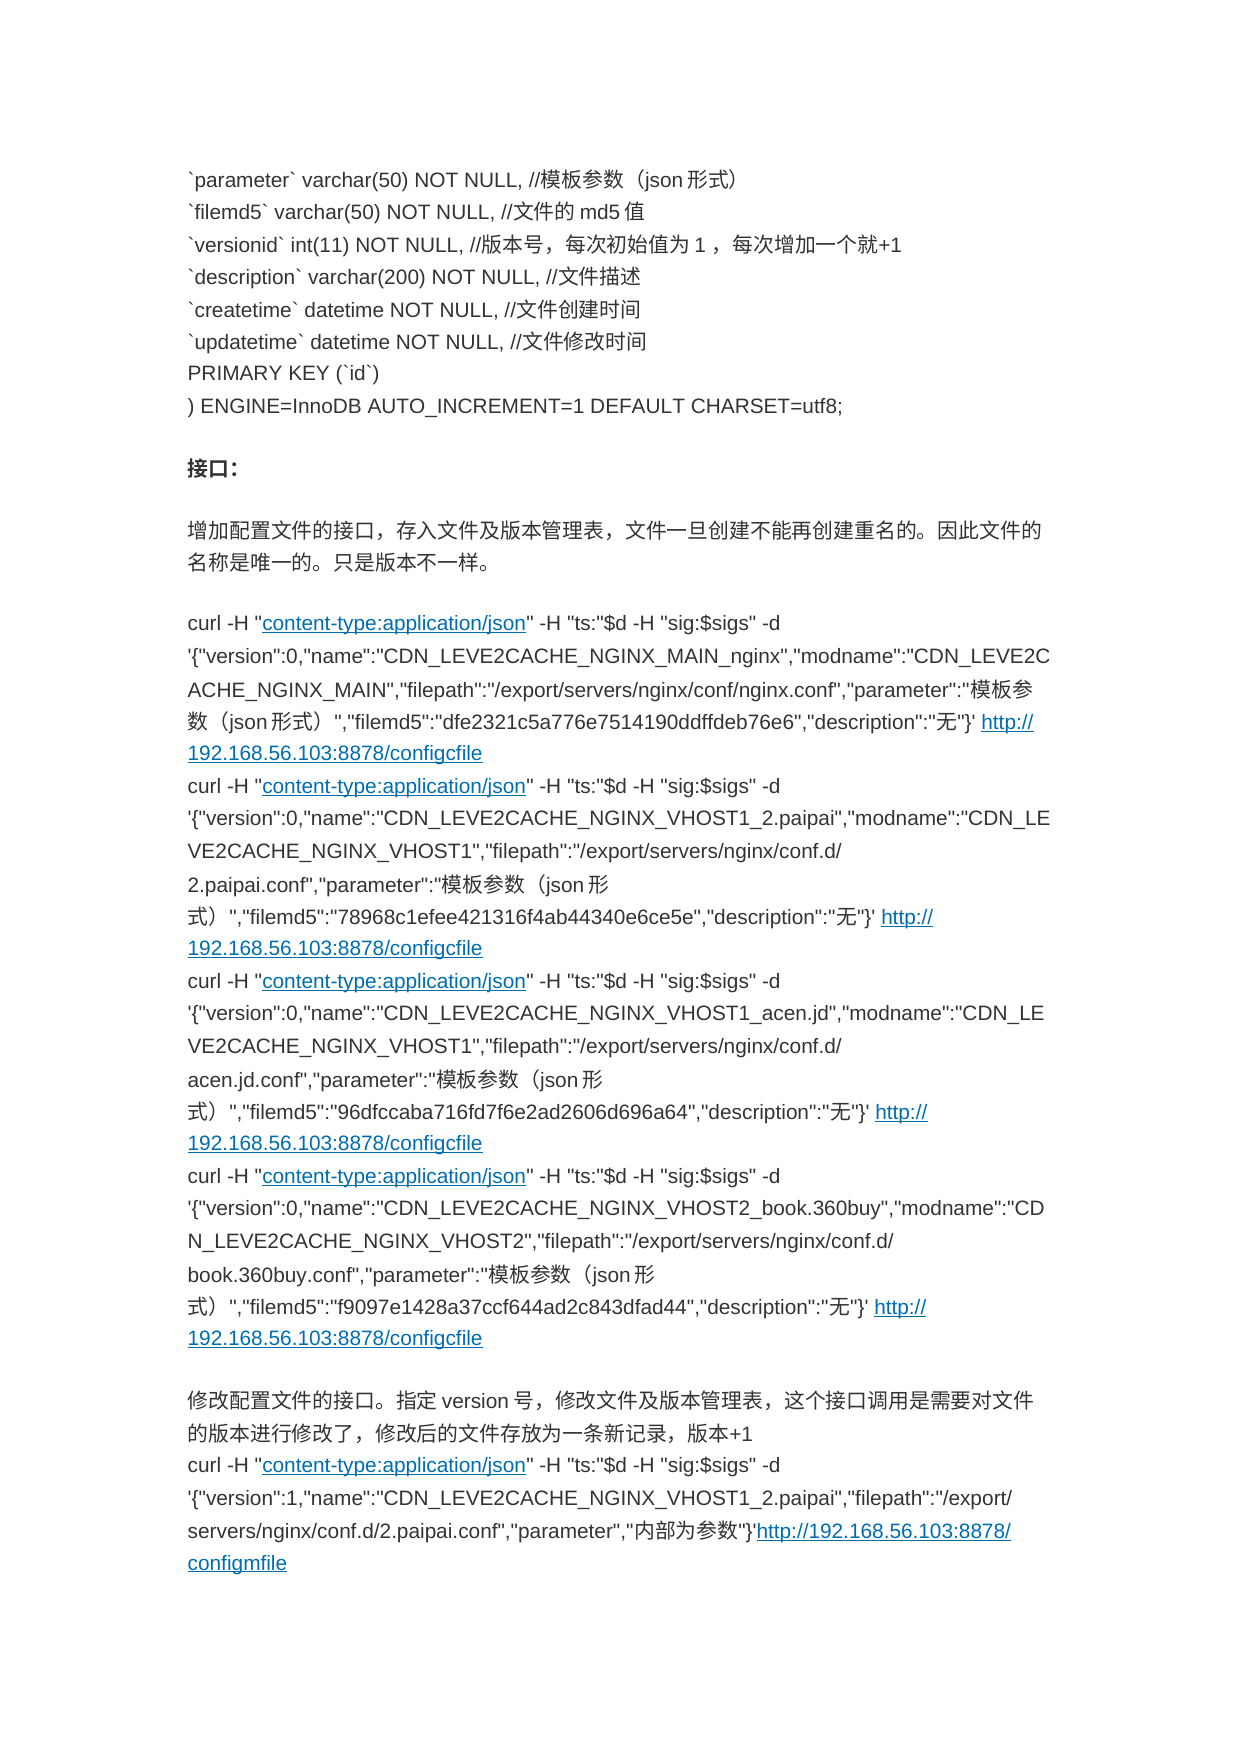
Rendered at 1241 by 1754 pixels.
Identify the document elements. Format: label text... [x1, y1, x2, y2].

text 修改配置文件的接口。指定version号，修改文件及版本管理表，这个接口调用是需要对文件的版本进行修改了，修改后的文件存放为一条新记录，版本+1 curl -H "content-type:application/json" -H "ts:"$d -H "sig:$sigs" -d '{"version":1,"name":"CDN_LEVE2CACHE_NGINX_VHOST1_2.paipai","filepath":"/export/servers/nginx/conf.d/2.paipai.conf","parameter","内部为参数"}'http://192.168.56.103:8878/configmfile [187, 1384, 1053, 1579]
text curl -H "content-type:application/json" -H "ts:"$d -H "sig:$sigs" -d '{"version":0,"name":"CDN_LEVE2CACHE_NGINX_MAIN_nginx","modname":"CDN_LEVE2CACHE_NGINX_MAIN","filepath":"/export/servers/nginx/conf/nginx.conf","parameter":"模板参数（json形式）","filemd5":"dfe2321c5a776e7514190ddffdeb76e6","description":"无"}' http://192.168.56.103:8878/configcfile curl -H "content-type:application/json" -H "ts:"$d -H "sig:$sigs" -d '{"version":0,"name":"CDN_LEVE2CACHE_NGINX_VHOST1_2.paipai","modname":"CDN_LEVE2CACHE_NGINX_VHOST1","filepath":"/export/servers/nginx/conf.d/2.paipai.conf","parameter":"模板参数（json形式）","filemd5":"78968c1efee421316f4ab44340e6ce5e","description":"无"}' http://192.168.56.103:8878/configcfile curl -H "content-type:application/json" -H "ts:"$d -H "sig:$sigs" -d '{"version":0,"name":"CDN_LEVE2CACHE_NGINX_VHOST1_acen.jd","modname":"CDN_LEVE2CACHE_NGINX_VHOST1","filepath":"/export/servers/nginx/conf.d/acen.jd.conf","parameter":"模板参数（json形式）","filemd5":"96dfccaba716fd7f6e2ad2606d696a64","description":"无"}' http://192.168.56.103:8878/configcfile curl -H "content-type:application/json" -H "ts:"$d -H "sig:$sigs" -d '{"version":0,"name":"CDN_LEVE2CACHE_NGINX_VHOST2_book.360buy","modname":"CDN_LEVE2CACHE_NGINX_VHOST2","filepath":"/export/servers/nginx/conf.d/book.360buy.conf","parameter":"模板参数（json形式）","filemd5":"f9097e1428a37ccf644ad2c843dfad44","description":"无"}' http://192.168.56.103:8878/configcfile [187, 607, 1053, 1354]
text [187, 162, 1053, 422]
text 接口： [187, 451, 1053, 484]
text 增加配置文件的接口，存入文件及版本管理表，文件一旦创建不能再创建重名的。因此文件的名称是唯一的。只是版本不一样。 [187, 513, 1053, 578]
